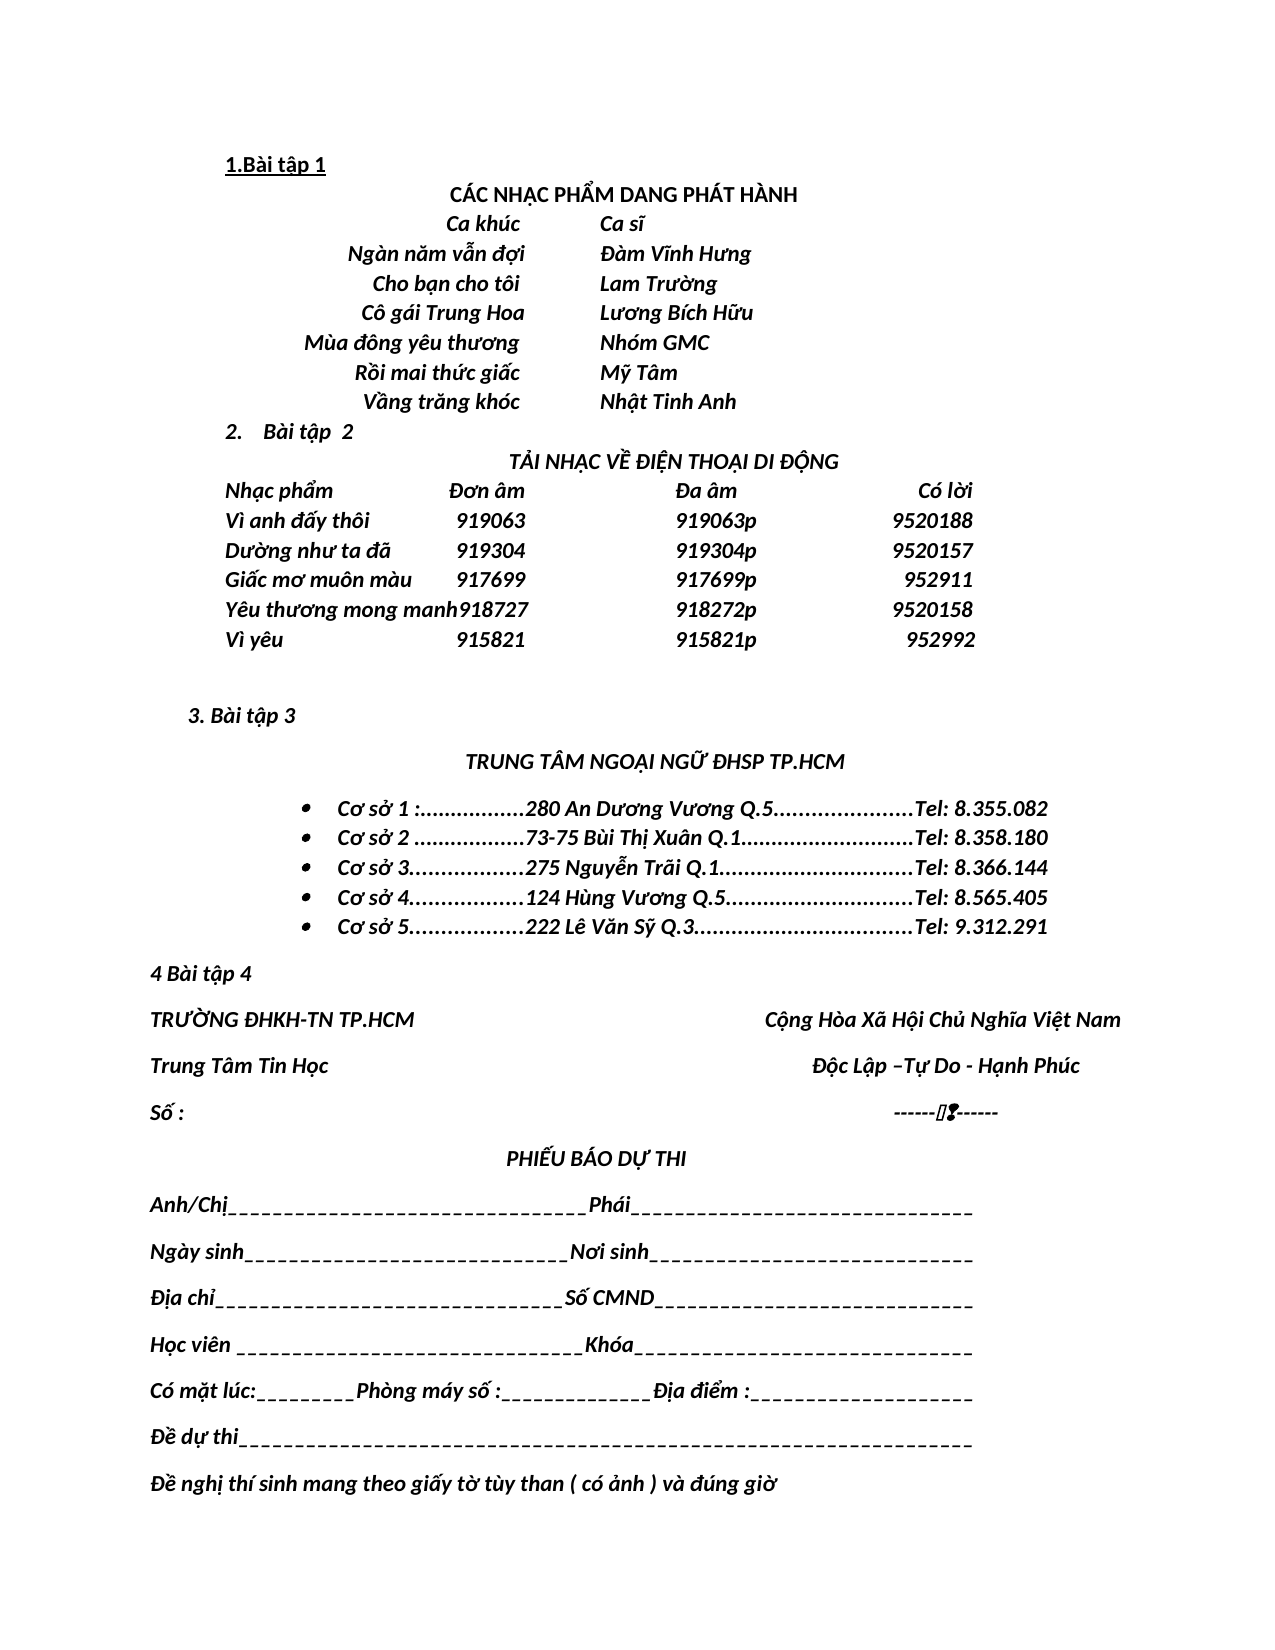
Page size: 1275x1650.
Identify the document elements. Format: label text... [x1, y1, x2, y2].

list Vì yêu 915821 915821p 952992 [150, 625, 1125, 653]
list Yêu thương mong manh 918727 918272p 9520158 [150, 595, 1125, 623]
text Có mặt lúc: Phòng máy số : Địa điểm : [141, 1376, 1162, 1404]
text TRƯỜNG ĐHKH-TN TP.HCM Cộng Hòa Xã Hội Chủ Nghĩa Việt Nam [150, 1005, 1125, 1033]
list Vì anh đấy thôi 919063 919063p 9520188 [150, 506, 1125, 534]
list Rồi mai thức giấc Mỹ Tâm [159, 358, 1125, 386]
text Đề dự thi [141, 1422, 1162, 1450]
list Cơ sở 3 275 Nguyễn Trãi Q.1 Tel: 8.366.144 [225, 853, 1125, 881]
list CÁC NHẠC PHẨM DANG PHÁT HÀNH [225, 180, 1125, 208]
list Cô gái Trung Hoa Lương Bích Hữu [159, 298, 1125, 326]
list Cho bạn cho tôi Lam Trường [159, 269, 1125, 297]
text Số : ------------ [150, 1098, 1125, 1126]
text Anh/Chị Phái [150, 1191, 1125, 1219]
text 4 Bài tập 4 [150, 959, 1125, 987]
list TẢI NHẠC VỀ ĐIỆN THOẠI DI ĐỘNG [225, 447, 1125, 475]
text Ngày sinh Nơi sinh [150, 1237, 1125, 1265]
list Nhạc phẩm Đơn âm Đa âm Có lời [150, 477, 1125, 504]
list Cơ sở 2 73-75 Bùi Thị Xuân Q.1 Tel: 8.358.180 [225, 823, 1125, 851]
list Dường như ta đã 919304 919304p 9520157 [150, 536, 1125, 564]
text TRUNG TÂM NGOẠI NGỮ ĐHSP TP.HCM [187, 747, 1125, 775]
list Cơ sở 1 : 280 An Dương Vương Q.5 Tel: 8.355.082 [225, 794, 1125, 822]
list Giấc mơ muôn màu 917699 917699p 952911 [150, 566, 1125, 594]
list Ca khúc Ca sĩ [159, 209, 1125, 237]
list 2. Bài tập 2 [225, 417, 1125, 445]
text Đề nghị thí sinh mang theo giấy tờ tùy than ( có ảnh ) và đúng giờ [141, 1469, 1162, 1497]
list 1.Bài tập 1 [225, 150, 1125, 178]
list Cơ sở 5 222 Lê Văn Sỹ Q.3 Tel: 9.312.291 [225, 912, 1125, 941]
text Địa chỉ Số CMND [150, 1283, 1125, 1311]
list Mùa đông yêu thương Nhóm GMC [159, 328, 1125, 356]
list Vầng trăng khóc Nhật Tinh Anh [159, 387, 1125, 416]
list Ngàn năm vẫn đợi Đàm Vĩnh Hưng [159, 239, 1125, 267]
text Học viên Khóa [150, 1330, 1125, 1358]
text Trung Tâm Tin Học Độc Lập –Tự Do - Hạnh Phúc [150, 1052, 1125, 1079]
text PHIẾU BÁO DỰ THI [150, 1144, 1125, 1172]
text 3. Bài tập 3 [187, 701, 1125, 729]
list Cơ sở 4 124 Hùng Vương Q.5 Tel: 8.565.405 [225, 883, 1125, 911]
